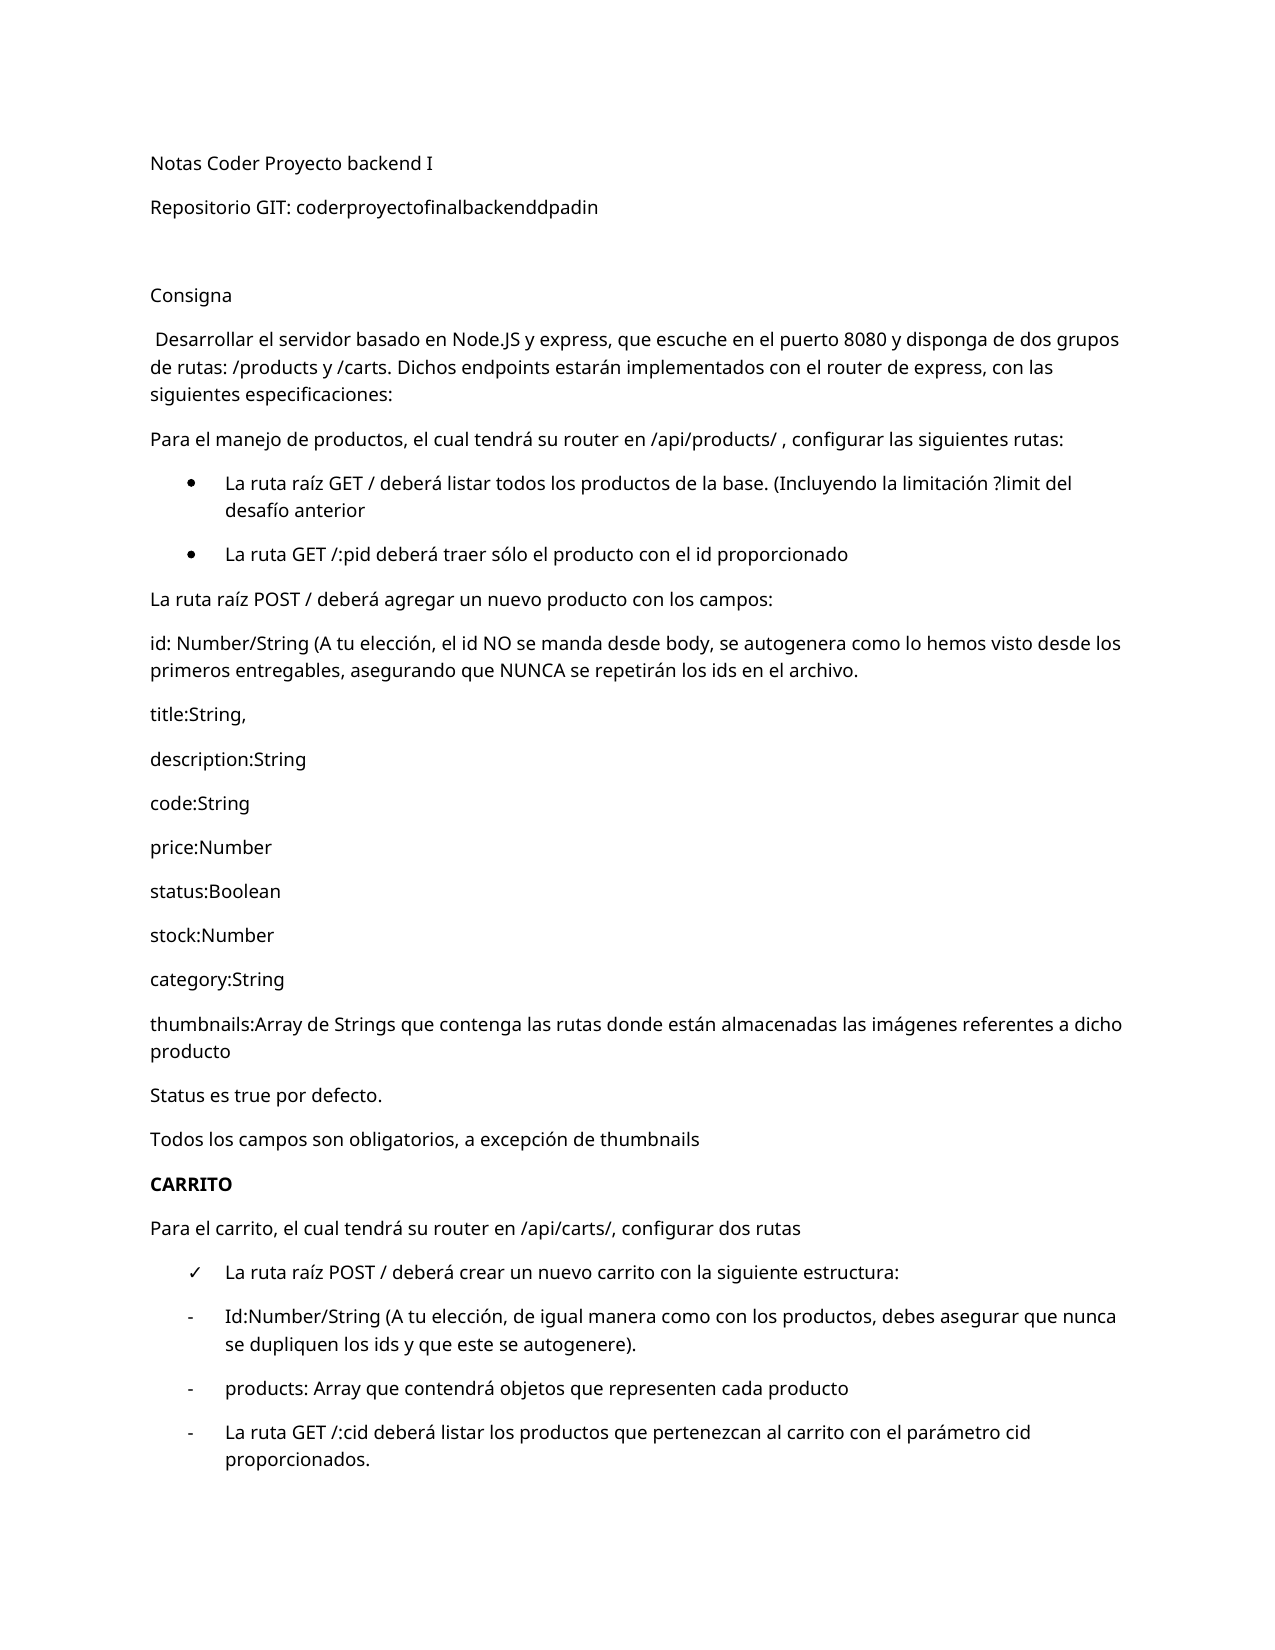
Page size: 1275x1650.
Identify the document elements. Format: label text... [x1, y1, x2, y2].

list La ruta GET /:pid deberá traer sólo el producto con el id proporcionado [187, 542, 1125, 567]
list products: Array que contendrá objetos que representen cada producto [187, 1375, 1125, 1401]
text Status es true por defecto. [150, 1082, 1125, 1108]
list La ruta raíz GET / deberá listar todos los productos de la base. (Incluyendo la limitación ?limit del desafío anterior [187, 470, 1125, 523]
text La ruta raíz POST / deberá agregar un nuevo producto con los campos: [150, 586, 1125, 611]
list Id:Number/String (A tu elección, de igual manera como con los productos, debes asegurar que nunca se dupliquen los ids y que este se autogenere). [187, 1303, 1125, 1356]
list La ruta raíz POST / deberá crear un nuevo carrito con la siguiente estructura: [187, 1259, 1125, 1285]
text Para el manejo de productos, el cual tendrá su router en /api/products/ , configurar las siguientes rutas: [150, 426, 1125, 451]
text CARRITO [150, 1171, 1125, 1196]
text Consigna [150, 282, 1125, 308]
text thumbnails:Array de Strings que contenga las rutas donde están almacenadas las imágenes referentes a dicho producto [150, 1011, 1125, 1064]
text Para el carrito, el cual tendrá su router en /api/carts/, configurar dos rutas [150, 1215, 1125, 1241]
text stock:Number [150, 922, 1125, 948]
text Repositorio GIT: coderproyectofinalbackenddpadin [150, 194, 1125, 220]
text Desarrollar el servidor basado en Node.JS y express, que escuche en el puerto 8080 y disponga de dos grupos de rutas: /products y /carts. Dichos endpoints estarán implementados con el router de express, con las siguientes especificaciones: [150, 327, 1125, 407]
text status:Boolean [150, 878, 1125, 904]
text id: Number/String (A tu elección, el id NO se manda desde body, se autogenera como lo hemos visto desde los primeros entregables, asegurando que NUNCA se repetirán los ids en el archivo. [150, 630, 1125, 683]
text description:String [150, 746, 1125, 771]
text price:Number [150, 834, 1125, 860]
text Notas Coder Proyecto backend I [150, 150, 1125, 176]
list La ruta GET /:cid deberá listar los productos que pertenezcan al carrito con el parámetro cid proporcionados. [187, 1419, 1125, 1472]
text title:String, [150, 702, 1125, 727]
text Todos los campos son obligatorios, a excepción de thumbnails [150, 1127, 1125, 1152]
text code:String [150, 790, 1125, 816]
text category:String [150, 967, 1125, 992]
